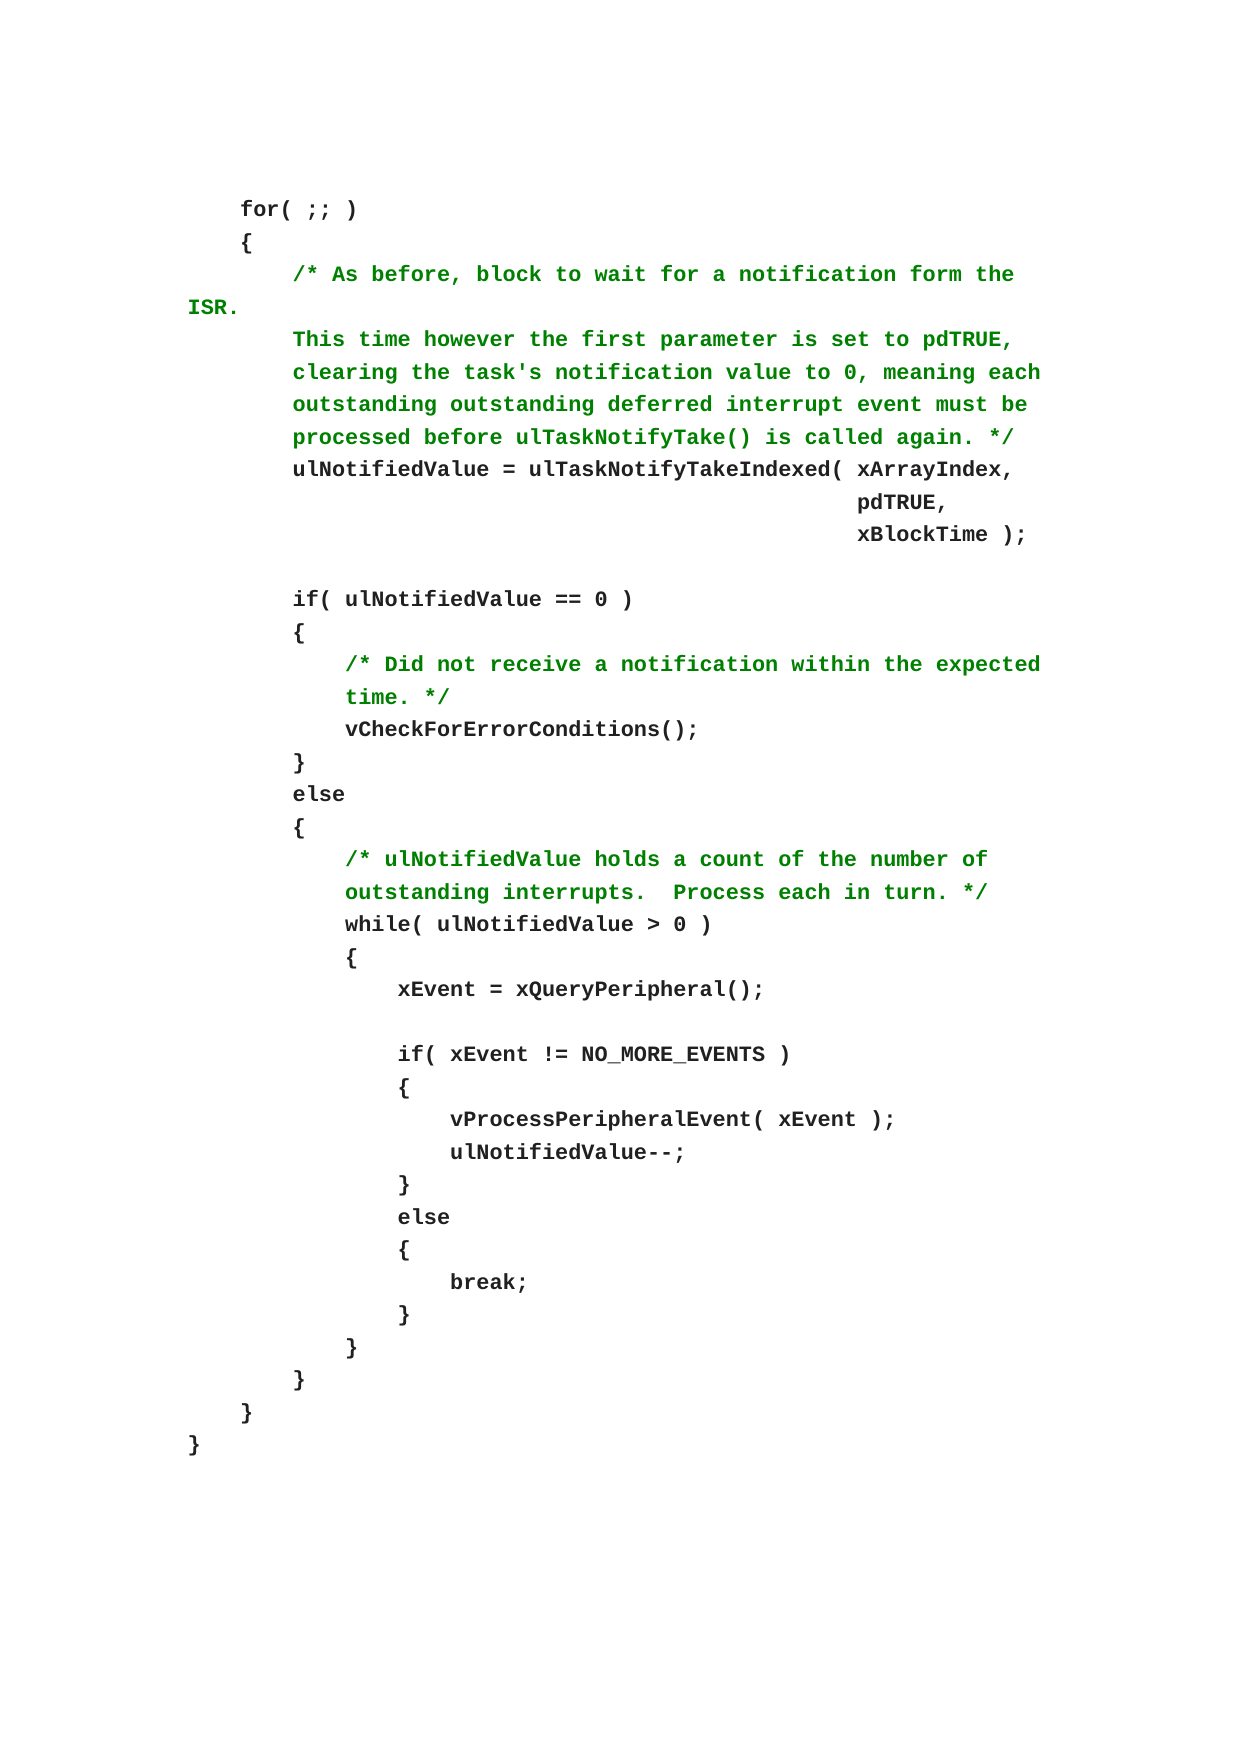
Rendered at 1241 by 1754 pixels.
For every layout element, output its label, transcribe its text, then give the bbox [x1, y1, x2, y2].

text { [187, 617, 1053, 649]
text } [187, 1169, 1053, 1202]
text { [187, 1072, 1053, 1104]
text vCheckForErrorConditions(); [187, 714, 1053, 747]
text xBlockTime ); [187, 519, 1053, 552]
text ulNotifiedValue = ulTaskNotifyTakeIndexed( xArrayIndex, [187, 454, 1053, 487]
text { [187, 812, 1053, 844]
text xEvent = xQueryPeripheral(); [187, 974, 1053, 1007]
text processed before ulTaskNotifyTake() is called again. */ [187, 422, 1053, 454]
text if( ulNotifiedValue == 0 ) [187, 584, 1053, 617]
text break; [187, 1267, 1053, 1299]
text outstanding interrupts. Process each in turn. */ [187, 877, 1053, 909]
text ulNotifiedValue--; [187, 1137, 1053, 1169]
text /* Did not receive a notification within the expected [187, 649, 1053, 682]
text while( ulNotifiedValue > 0 ) [187, 909, 1053, 942]
text { [187, 942, 1053, 974]
text } [187, 1299, 1053, 1332]
text This time however the first parameter is set to pdTRUE, [187, 324, 1053, 357]
text clearing the task's notification value to 0, meaning each [187, 357, 1053, 389]
text { [187, 227, 1053, 259]
text else [187, 1202, 1053, 1234]
text { [187, 1234, 1053, 1267]
text } [187, 1332, 1053, 1364]
text pdTRUE, [187, 487, 1053, 519]
text } [187, 1397, 1053, 1429]
text vProcessPeripheralEvent( xEvent ); [187, 1104, 1053, 1137]
text } [187, 1429, 1053, 1462]
text /* As before, block to wait for a notification form the ISR. [187, 259, 1053, 324]
text else [187, 779, 1053, 812]
text if( xEvent != NO_MORE_EVENTS ) [187, 1039, 1053, 1072]
text outstanding outstanding deferred interrupt event must be [187, 389, 1053, 422]
text } [187, 747, 1053, 779]
text /* ulNotifiedValue holds a count of the number of [187, 844, 1053, 877]
text } [187, 1364, 1053, 1397]
text for( ;; ) [187, 194, 1053, 227]
text time. */ [187, 682, 1053, 714]
